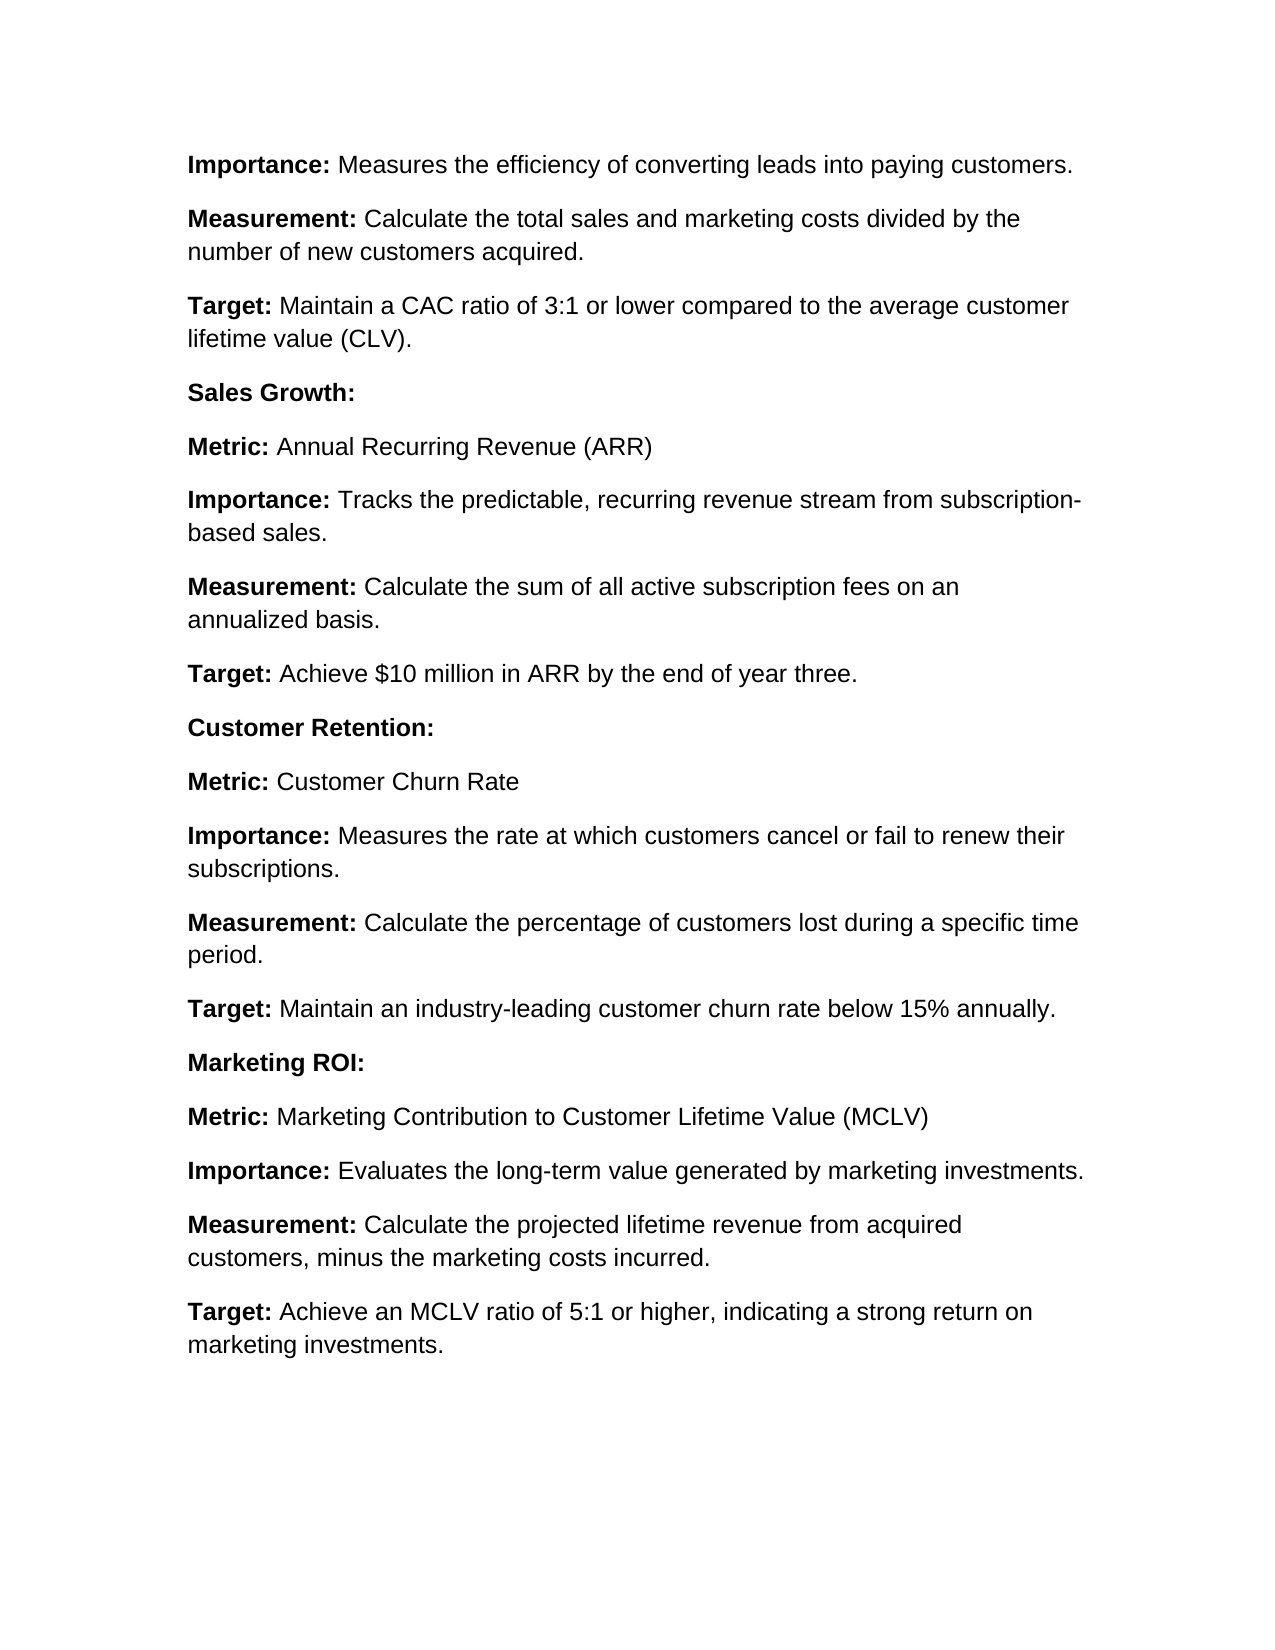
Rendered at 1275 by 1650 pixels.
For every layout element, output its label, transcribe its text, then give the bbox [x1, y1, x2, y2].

text Metric: Annual Recurring Revenue (ARR) [187, 431, 1087, 460]
text Measurement: Calculate the projected lifetime revenue from acquired customers, minus the marketing costs incurred. [187, 1210, 1087, 1272]
text Target: Achieve an MCLV ratio of 5:1 or higher, indicating a strong return on marketing investments. [187, 1297, 1087, 1358]
text Metric: Marketing Contribution to Customer Lifetime Value (MCLV) [187, 1102, 1087, 1131]
text Measurement: Calculate the total sales and marketing costs divided by the number of new customers acquired. [187, 204, 1087, 266]
text Target: Maintain a CAC ratio of 3:1 or lower compared to the average customer lifetime value (CLV). [187, 291, 1087, 352]
text Target: Achieve $10 million in ARR by the end of year three. [187, 659, 1087, 688]
text Marketing ROI: [187, 1048, 1087, 1077]
text Measurement: Calculate the sum of all active subscription fees on an annualized basis. [187, 572, 1087, 634]
text Importance: Measures the efficiency of converting leads into paying customers. [187, 150, 1087, 179]
text Importance: Evaluates the long-term value generated by marketing investments. [187, 1156, 1087, 1185]
text Sales Growth: [187, 378, 1087, 406]
text Importance: Measures the rate at which customers cancel or fail to renew their subscriptions. [187, 821, 1087, 882]
text Importance: Tracks the predictable, recurring revenue stream from subscription-based sales. [187, 485, 1087, 547]
text Metric: Customer Churn Rate [187, 767, 1087, 796]
text Target: Maintain an industry-leading customer churn rate below 15% annually. [187, 994, 1087, 1023]
text Measurement: Calculate the percentage of customers lost during a specific time period. [187, 907, 1087, 969]
text Customer Retention: [187, 713, 1087, 742]
